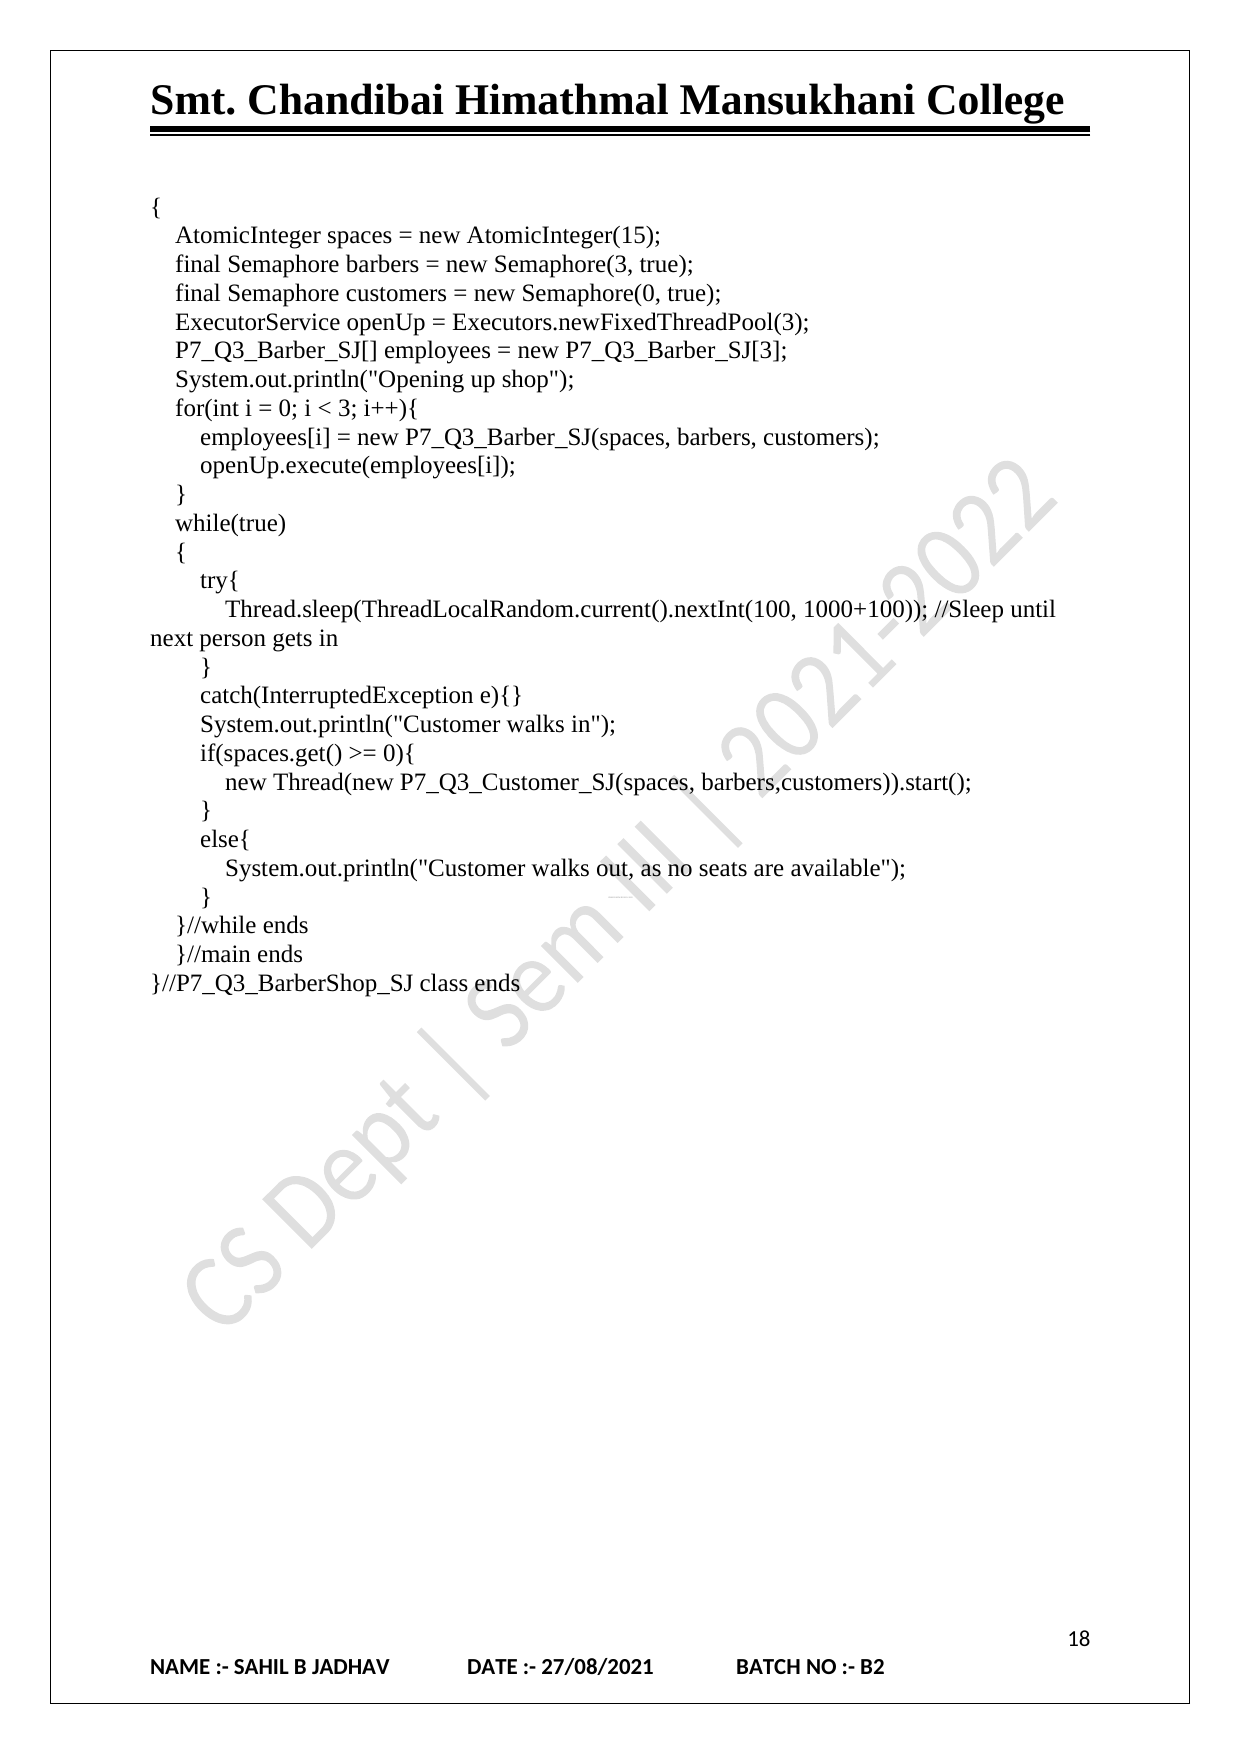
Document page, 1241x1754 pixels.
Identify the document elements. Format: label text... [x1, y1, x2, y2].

text ExecutorService openUp = Executors.newFixedThreadPool(3); [150, 307, 1090, 335]
text final Semaphore barbers = new Semaphore(3, true); [150, 249, 1090, 278]
text }//main ends [150, 939, 1090, 968]
text } [150, 795, 1090, 824]
text catch(InterruptedException e){} [150, 680, 1090, 709]
text P7_Q3_Barber_SJ[] employees = new P7_Q3_Barber_SJ[3]; [150, 335, 1090, 364]
text new Thread(new P7_Q3_Customer_SJ(spaces, barbers,customers)).start(); [150, 767, 1090, 795]
text Thread.sleep(ThreadLocalRandom.current().nextInt(100, 1000+100)); //Sleep until next person gets in [150, 594, 1090, 652]
text try{ [150, 565, 1090, 594]
text System.out.println("Customer walks out, as no seats are available"); [150, 853, 1090, 882]
text { [150, 192, 1090, 220]
text AtomicInteger spaces = new AtomicInteger(15); [150, 220, 1090, 249]
text employees[i] = new P7_Q3_Barber_SJ(spaces, barbers, customers); [150, 422, 1090, 450]
text { [150, 537, 1090, 565]
text }//P7_Q3_BarberShop_SJ class ends [150, 968, 1090, 997]
text else{ [150, 824, 1090, 853]
text } [150, 882, 1090, 910]
text } [150, 652, 1090, 680]
text } [150, 479, 1090, 508]
text if(spaces.get() >= 0){ [150, 738, 1090, 767]
text for(int i = 0; i < 3; i++){ [150, 393, 1090, 422]
text System.out.println("Opening up shop"); [150, 364, 1090, 393]
text }//while ends [150, 910, 1090, 939]
text final Semaphore customers = new Semaphore(0, true); [150, 278, 1090, 307]
text System.out.println("Customer walks in"); [150, 709, 1090, 738]
text openUp.execute(employees[i]); [150, 450, 1090, 479]
text while(true) [150, 508, 1090, 537]
